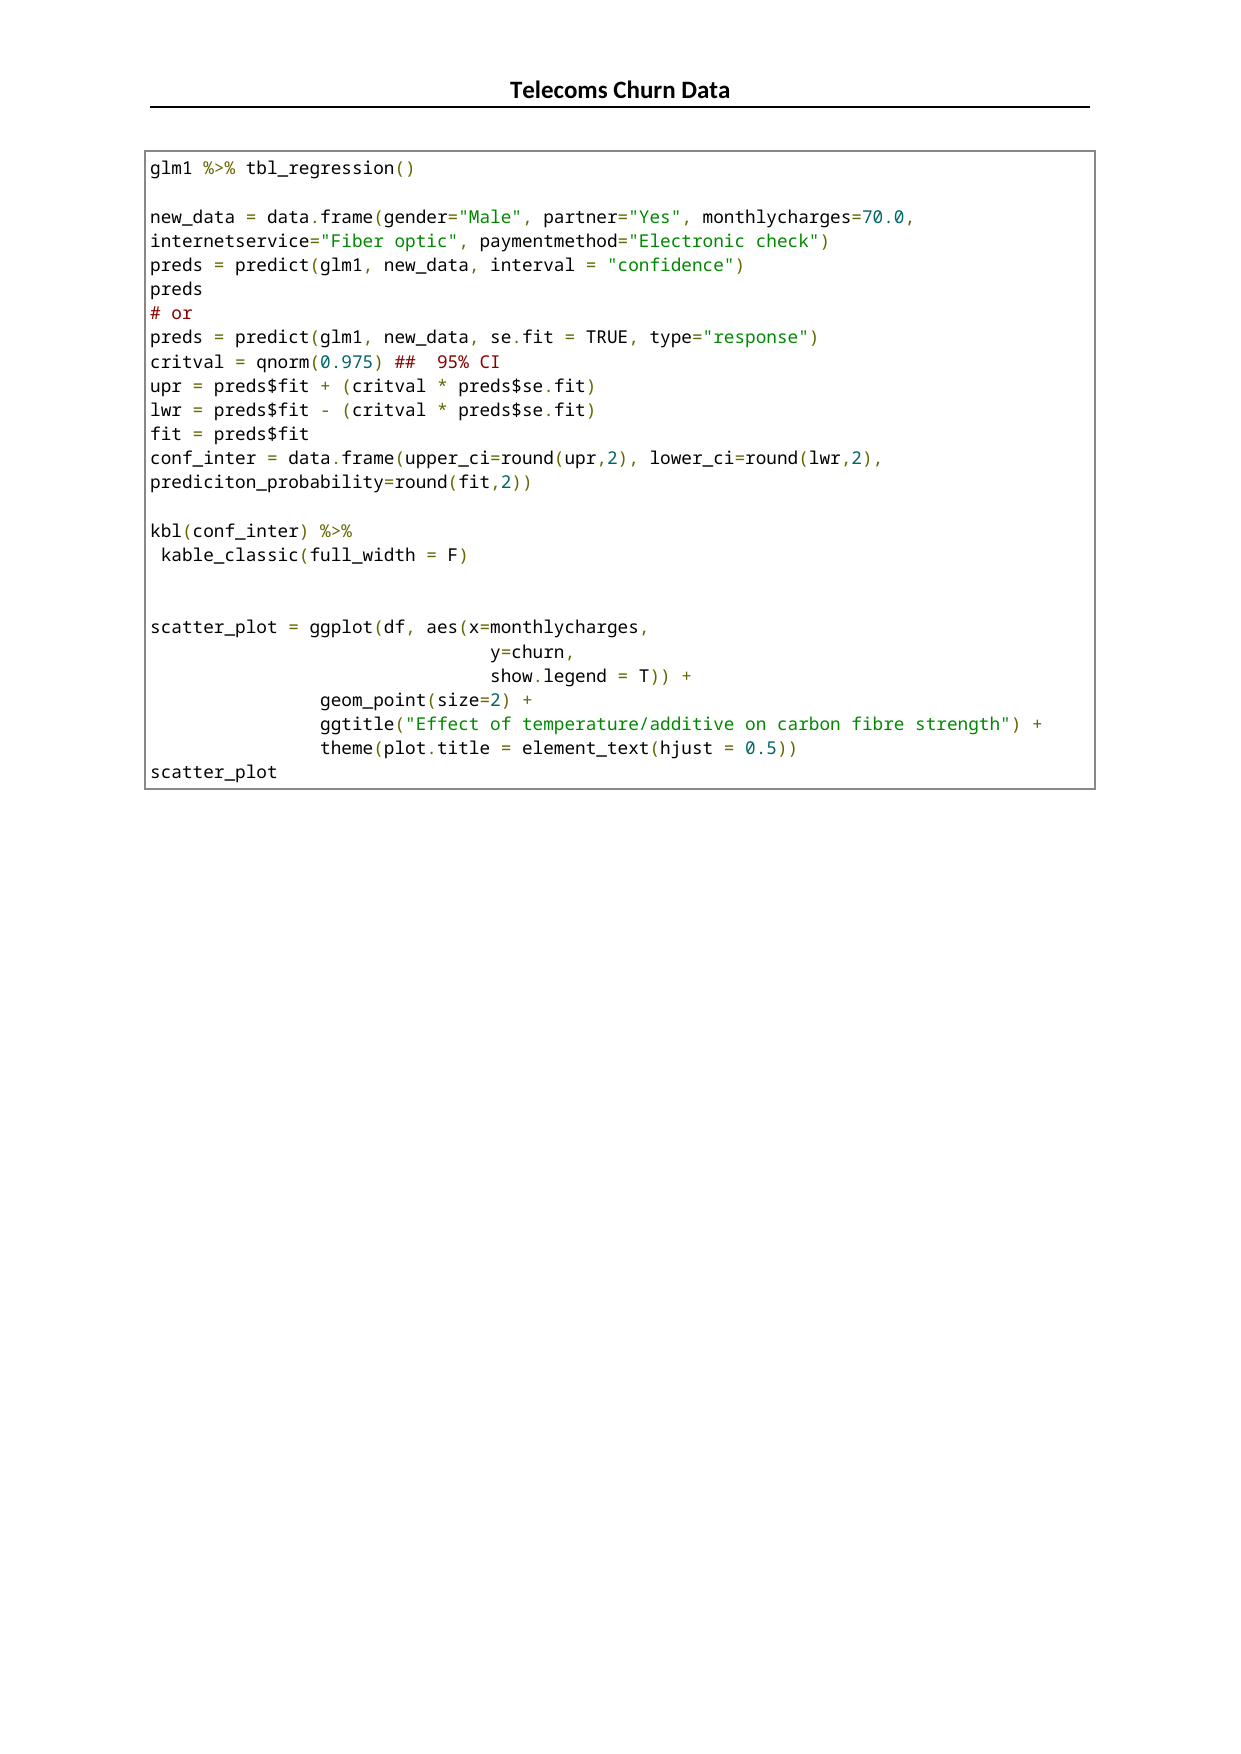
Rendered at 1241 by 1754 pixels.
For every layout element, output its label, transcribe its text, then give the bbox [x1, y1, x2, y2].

text preds = predict(glm1, new_data, interval = "confidence") [150, 252, 1090, 277]
text # or [150, 301, 1090, 325]
text kbl(conf_inter) %>% [150, 518, 1090, 542]
text preds = predict(glm1, new_data, se.fit = TRUE, type="response") [150, 325, 1090, 349]
text scatter_plot [146, 754, 1094, 788]
text new_data = data.frame(gender="Male", partner="Yes", monthlycharges=70.0, internetservice="Fiber optic", paymentmethod="Electronic check") [150, 204, 1090, 252]
text kable_classic(full_width = F) [150, 542, 1090, 567]
text lwr = preds$fit - (critval * preds$se.fit) [150, 397, 1090, 422]
text glm1 %>% tbl_regression() [146, 152, 1094, 180]
text fit = preds$fit [150, 422, 1090, 446]
text geom_point(size=2) + [150, 687, 1090, 712]
text show.legend = T)) + [150, 663, 1090, 687]
text y=churn, [150, 639, 1090, 663]
text scatter_plot = ggplot(df, aes(x=monthlycharges, [150, 615, 1090, 639]
text conf_inter = data.frame(upper_ci=round(upr,2), lower_ci=round(lwr,2), prediciton_probability=round(fit,2)) [150, 446, 1090, 494]
text upr = preds$fit + (critval * preds$se.fit) [150, 373, 1090, 397]
text theme(plot.title = element_text(hjust = 0.5)) [150, 736, 1090, 754]
text critval = qnorm(0.975) ## 95% CI [150, 349, 1090, 373]
text preds [150, 277, 1090, 301]
text ggtitle("Effect of temperature/additive on carbon fibre strength") + [150, 712, 1090, 736]
